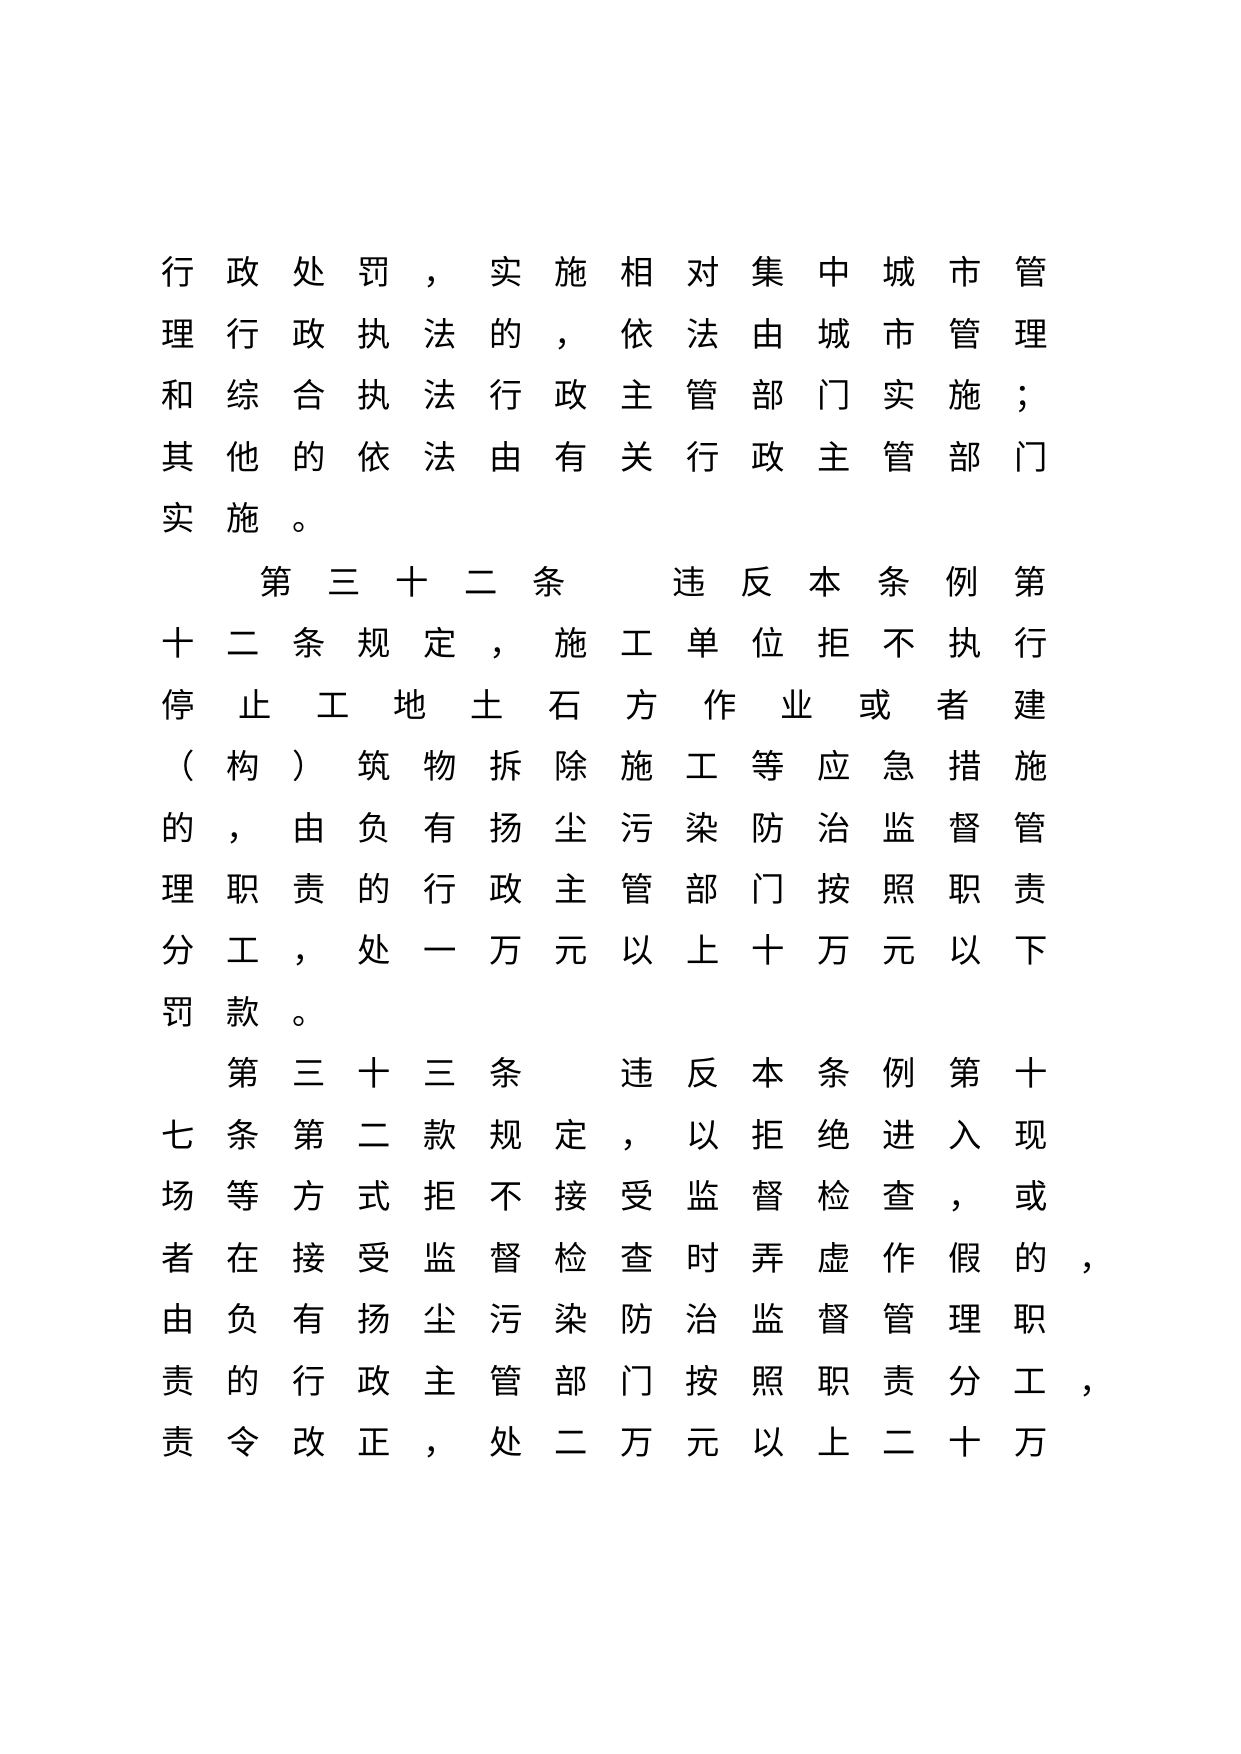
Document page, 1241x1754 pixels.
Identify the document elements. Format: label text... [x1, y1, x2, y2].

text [161, 1041, 1079, 1471]
text 第三十二条 违反本条例第十二条规定，施工单位拒不执行停止工地土石方作业或者建（构）筑物拆除施工等应急措施的，由负有扬尘污染防治监督管理职责的行政主管部门按照职责分工，处一万元以上十万元以下罚款。 [161, 549, 1079, 1041]
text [152, 237, 1088, 549]
